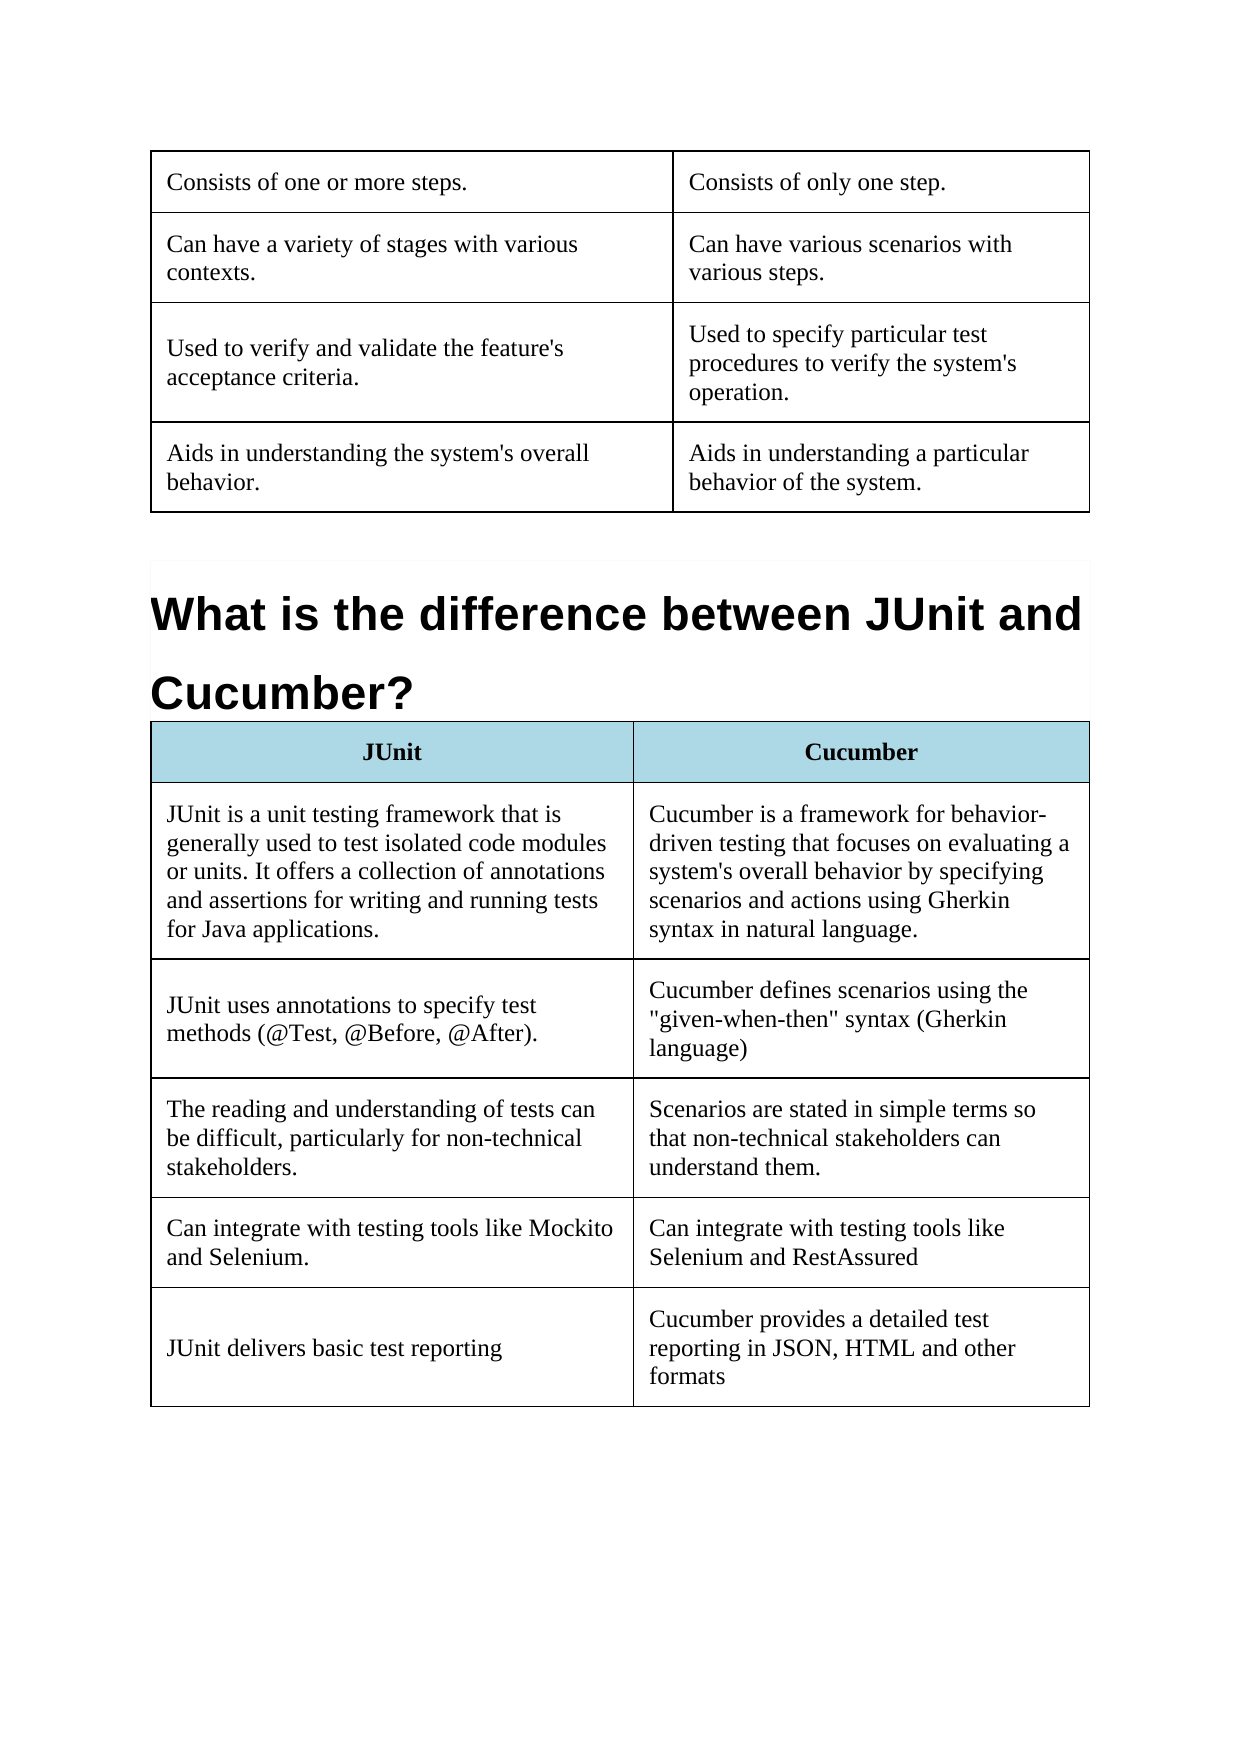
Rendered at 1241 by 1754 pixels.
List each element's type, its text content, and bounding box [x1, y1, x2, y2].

table_header Cucumber [634, 722, 1089, 782]
table_cell Can have a variety of stages with various contexts. [152, 213, 672, 302]
table_cell Can integrate with testing tools like Selenium and RestAssured [634, 1198, 1089, 1287]
table_cell Consists of only one step. [674, 152, 1089, 212]
table_cell JUnit delivers basic test reporting [152, 1288, 633, 1406]
text What is the difference between JUnit and Cucumber? [151, 561, 1090, 720]
table_cell Consists of one or more steps. [152, 152, 672, 212]
table_cell Cucumber provides a detailed test reporting in JSON, HTML and other formats [634, 1288, 1089, 1406]
table_cell JUnit is a unit testing framework that is generally used to test isolated code modules or units. It offers a collection of annotations and assertions for writing and running tests for Java applications. [152, 783, 633, 958]
table_cell Can have various scenarios with various steps. [674, 213, 1089, 302]
table_cell Used to specify particular test procedures to verify the system's operation. [674, 303, 1089, 421]
table_cell Scenarios are stated in simple terms so that non-technical stakeholders can understand them. [634, 1079, 1089, 1196]
table_cell Aids in understanding a particular behavior of the system. [674, 423, 1089, 511]
table_cell JUnit uses annotations to specify test methods (@Test, @Before, @After). [152, 960, 633, 1077]
table_cell Used to verify and validate the feature's acceptance criteria. [152, 303, 672, 421]
table_header JUnit [152, 722, 633, 782]
table_cell Cucumber is a framework for behavior-driven testing that focuses on evaluating a system's overall behavior by specifying scenarios and actions using Gherkin syntax in natural language. [634, 783, 1089, 958]
table_cell Cucumber defines scenarios using the "given-when-then" syntax (Gherkin language) [634, 960, 1089, 1077]
table_cell The reading and understanding of tests can be difficult, particularly for non-technical stakeholders. [152, 1079, 633, 1196]
table_cell Can integrate with testing tools like Mockito and Selenium. [152, 1198, 633, 1287]
table_cell Aids in understanding the system's overall behavior. [152, 423, 672, 511]
